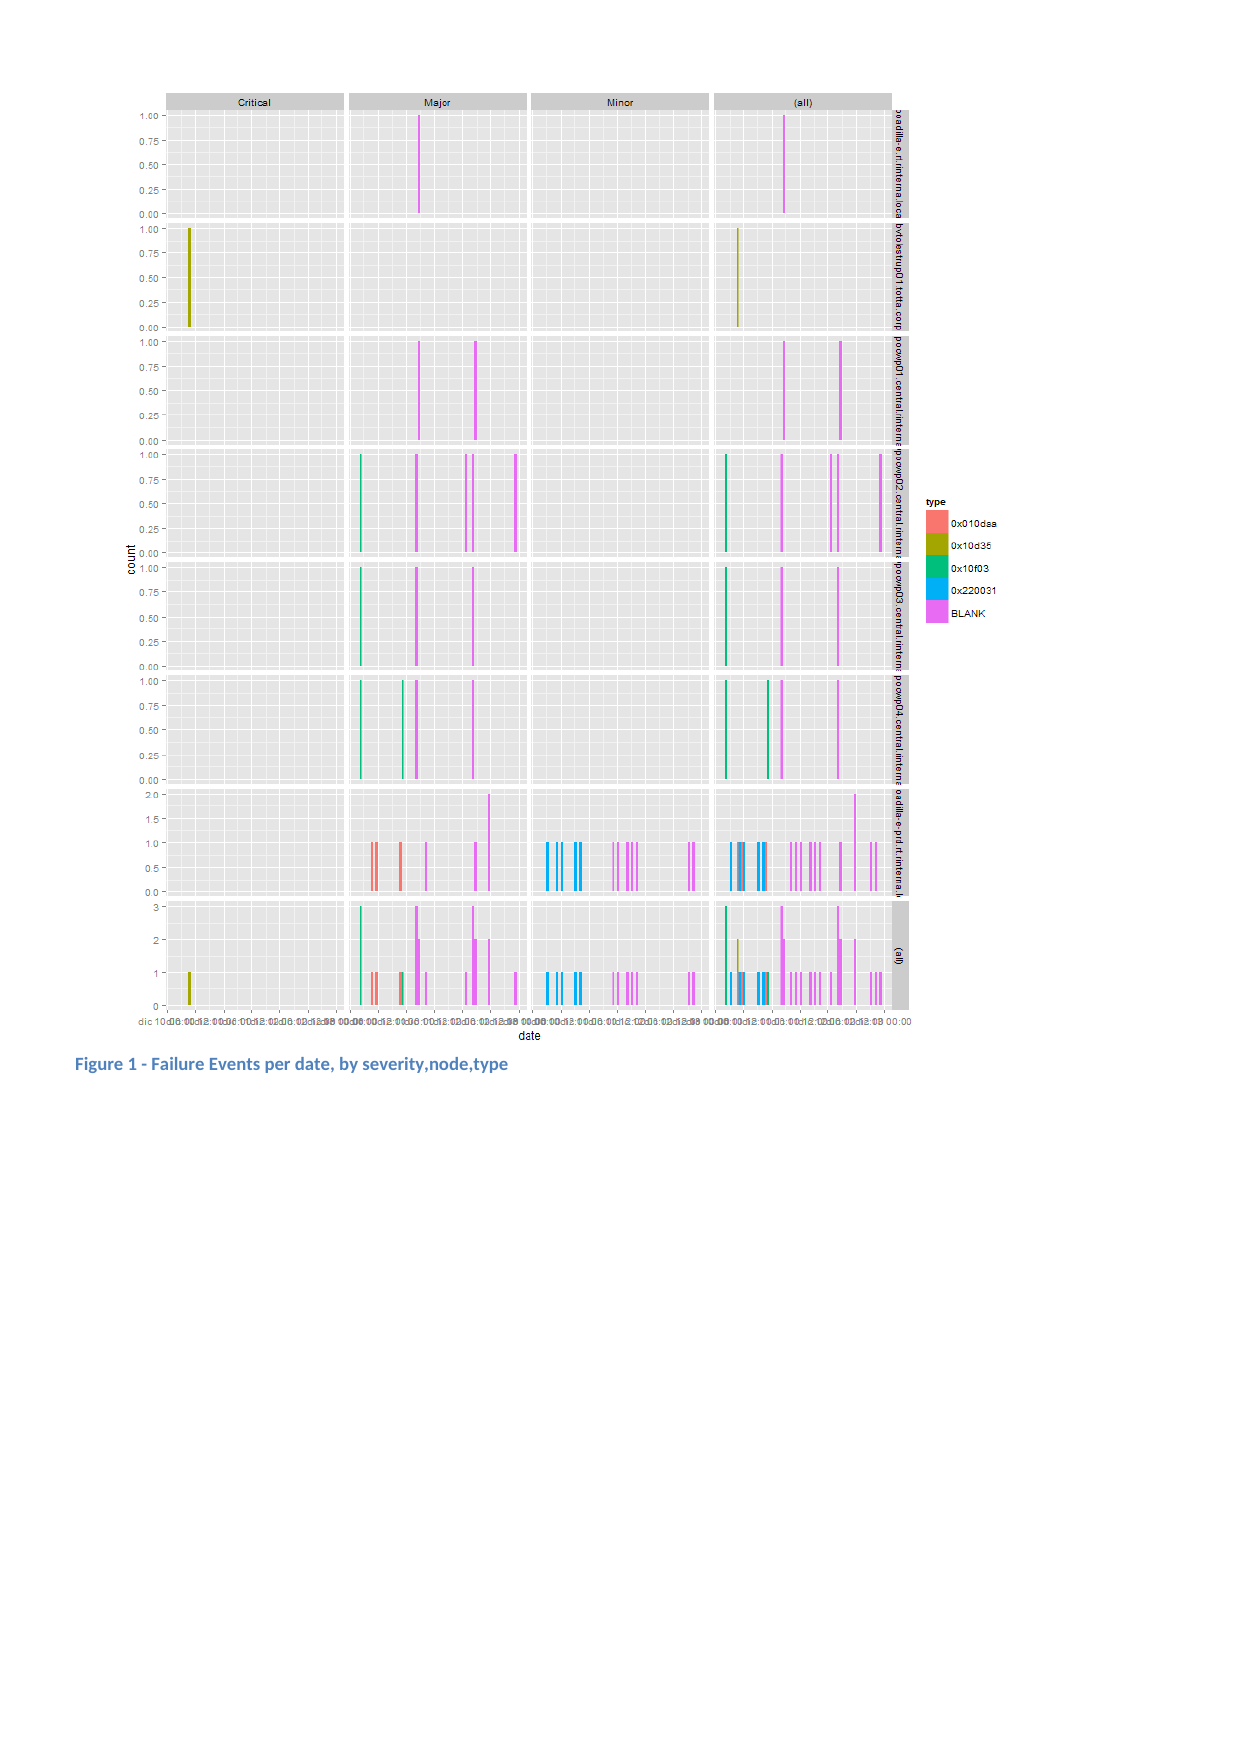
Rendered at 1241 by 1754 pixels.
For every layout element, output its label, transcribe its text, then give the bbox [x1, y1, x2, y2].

picture [110, 75, 1032, 1053]
text Figure 1 - Failure Events per date, by severity,node,type [75, 1052, 1165, 1075]
